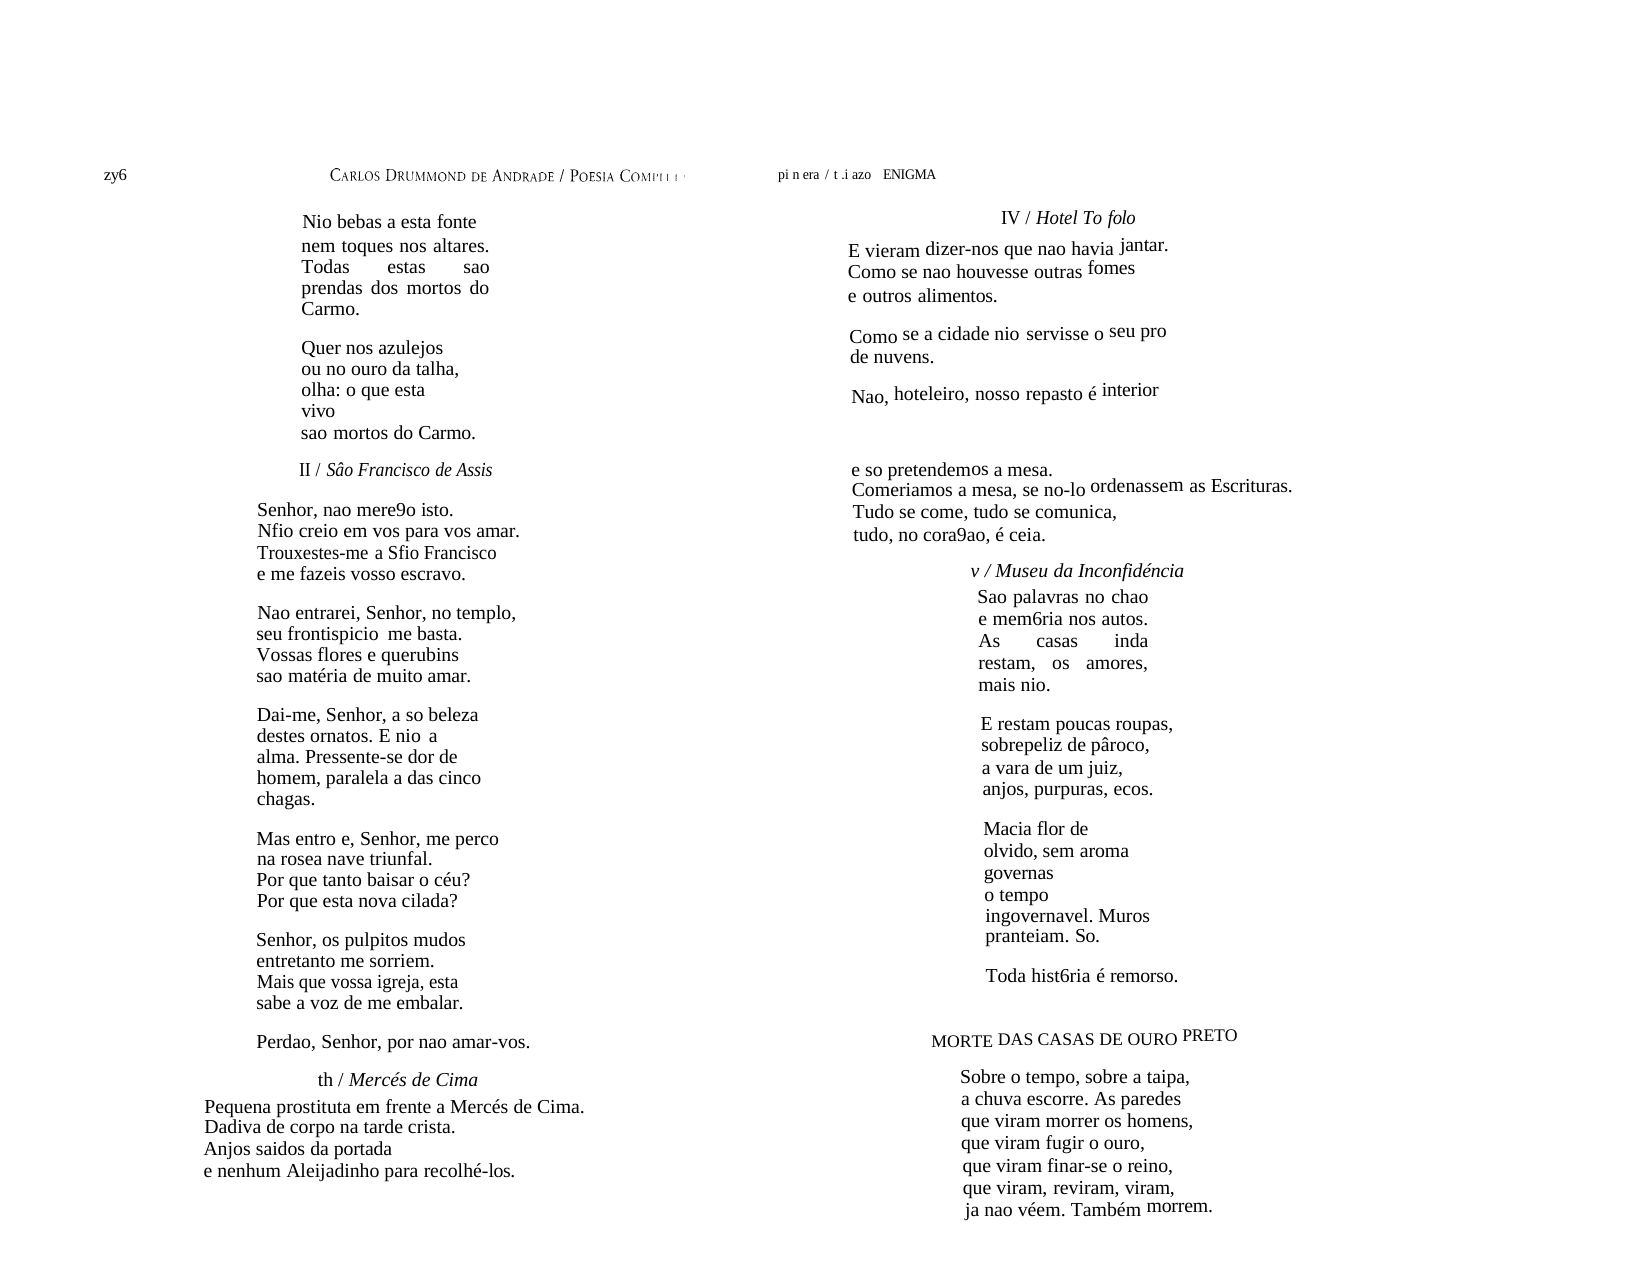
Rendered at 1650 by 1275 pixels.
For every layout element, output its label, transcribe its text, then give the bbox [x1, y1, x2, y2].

text Macia flor de olvido, sem aroma governas [983, 817, 1147, 884]
text Senhor, nao mere9o isto. [257, 500, 590, 521]
text MORTE DAS CASAS DE OURO PRETO [931, 1025, 1650, 1051]
text E vieram dizer-nos que nao havia jantar. [848, 236, 1650, 260]
text Perdao, Senhor, por nao amar-vos. th / Mercés de Cima [256, 1016, 541, 1091]
text nem toques nos altares. Todas estas sao prendas dos mortos do Carmo. [301, 236, 489, 319]
text e outros alimentos. [848, 284, 1650, 307]
text Anjos saidos da portada [203, 1138, 590, 1159]
text Como se nao houvesse outras fomes [848, 260, 1650, 283]
text Mas entro e, Senhor, me perco na rosea nave triunfal. [256, 828, 511, 870]
text e nenhum Aleijadinho para recolhé-los. [203, 1159, 590, 1182]
text Tudo se come, tudo se comunica, tudo, no cora9ao, é ceia. [852, 501, 1147, 545]
text ja nao véem. Também morrem. [965, 1199, 1650, 1221]
text que viram finar-se o reino, que viram, reviram, viram, [962, 1154, 1176, 1199]
text pi n era / t .i azo ENIGMA [778, 166, 936, 182]
text Trouxestes-me a Sfio Francisco e me fazeis vosso escravo. [257, 543, 503, 584]
text Nao, hoteleiro, nosso repasto é interior [851, 379, 1650, 406]
text ordenassem as Escrituras. [1090, 473, 1650, 497]
text Mais que vossa igreja, esta sabe a voz de me embalar. [256, 972, 483, 1014]
text Nao entrarei, Senhor, no templo, seu frontispicio me basta. [256, 603, 538, 645]
text zy6 [104, 165, 131, 184]
text Sobre o tempo, sobre a taipa, a chuva escorre. As paredes que viram morrer os homens, que viram fugir o ouro, [960, 1066, 1197, 1154]
text o tempo ingovernavel. Muros pranteiam. So. [984, 885, 1161, 947]
text II / Sâo Francisco de Assis [299, 458, 497, 481]
text Sao palavras no chao e mem6ria nos autos. As casas inda restam, os amores, mais nio. [977, 586, 1148, 696]
text Quer nos azulejos ou no ouro da talha, olha: o que esta vivo [301, 338, 463, 422]
text E restam poucas roupas, sobrepeliz de pâroco, [980, 714, 1176, 756]
text Toda hist6ria é remorso. [985, 964, 1650, 987]
text Nfio creio em vos para vos amar. [257, 521, 590, 542]
text Nio bebas a esta fonte [302, 213, 689, 232]
text Pequena prostituta em frente a Mercés de Cima. Dadiva de corpo na tarde crista. [204, 1096, 590, 1138]
text e so pretendemos a mesa. Comeriamos a mesa, se no-lo [851, 460, 1086, 500]
text sao mortos do Carmo. [301, 422, 493, 444]
text v / Museu da Inconfidéncia [970, 559, 1650, 581]
text Dai-me, Senhor, a so beleza destes ornatos. E nio a alma. Pressente-se dor de homem, paralela a das cinco chagas. [257, 705, 485, 810]
text Por que tanto baisar o céu? Por que esta nova cilada? [256, 870, 483, 912]
picture [330, 168, 685, 182]
text IV / Hotel To folo [1001, 206, 1650, 229]
text a vara de um juiz, anjos, purpuras, ecos. [982, 757, 1168, 800]
text Vossas flores e querubins sao matéria de muito amar. [256, 645, 483, 687]
text Senhor, os pulpitos mudos entretanto me sorriem. [256, 930, 503, 972]
text Como se a cidade nio servisse o seu pro de nuvens. [849, 319, 1177, 368]
